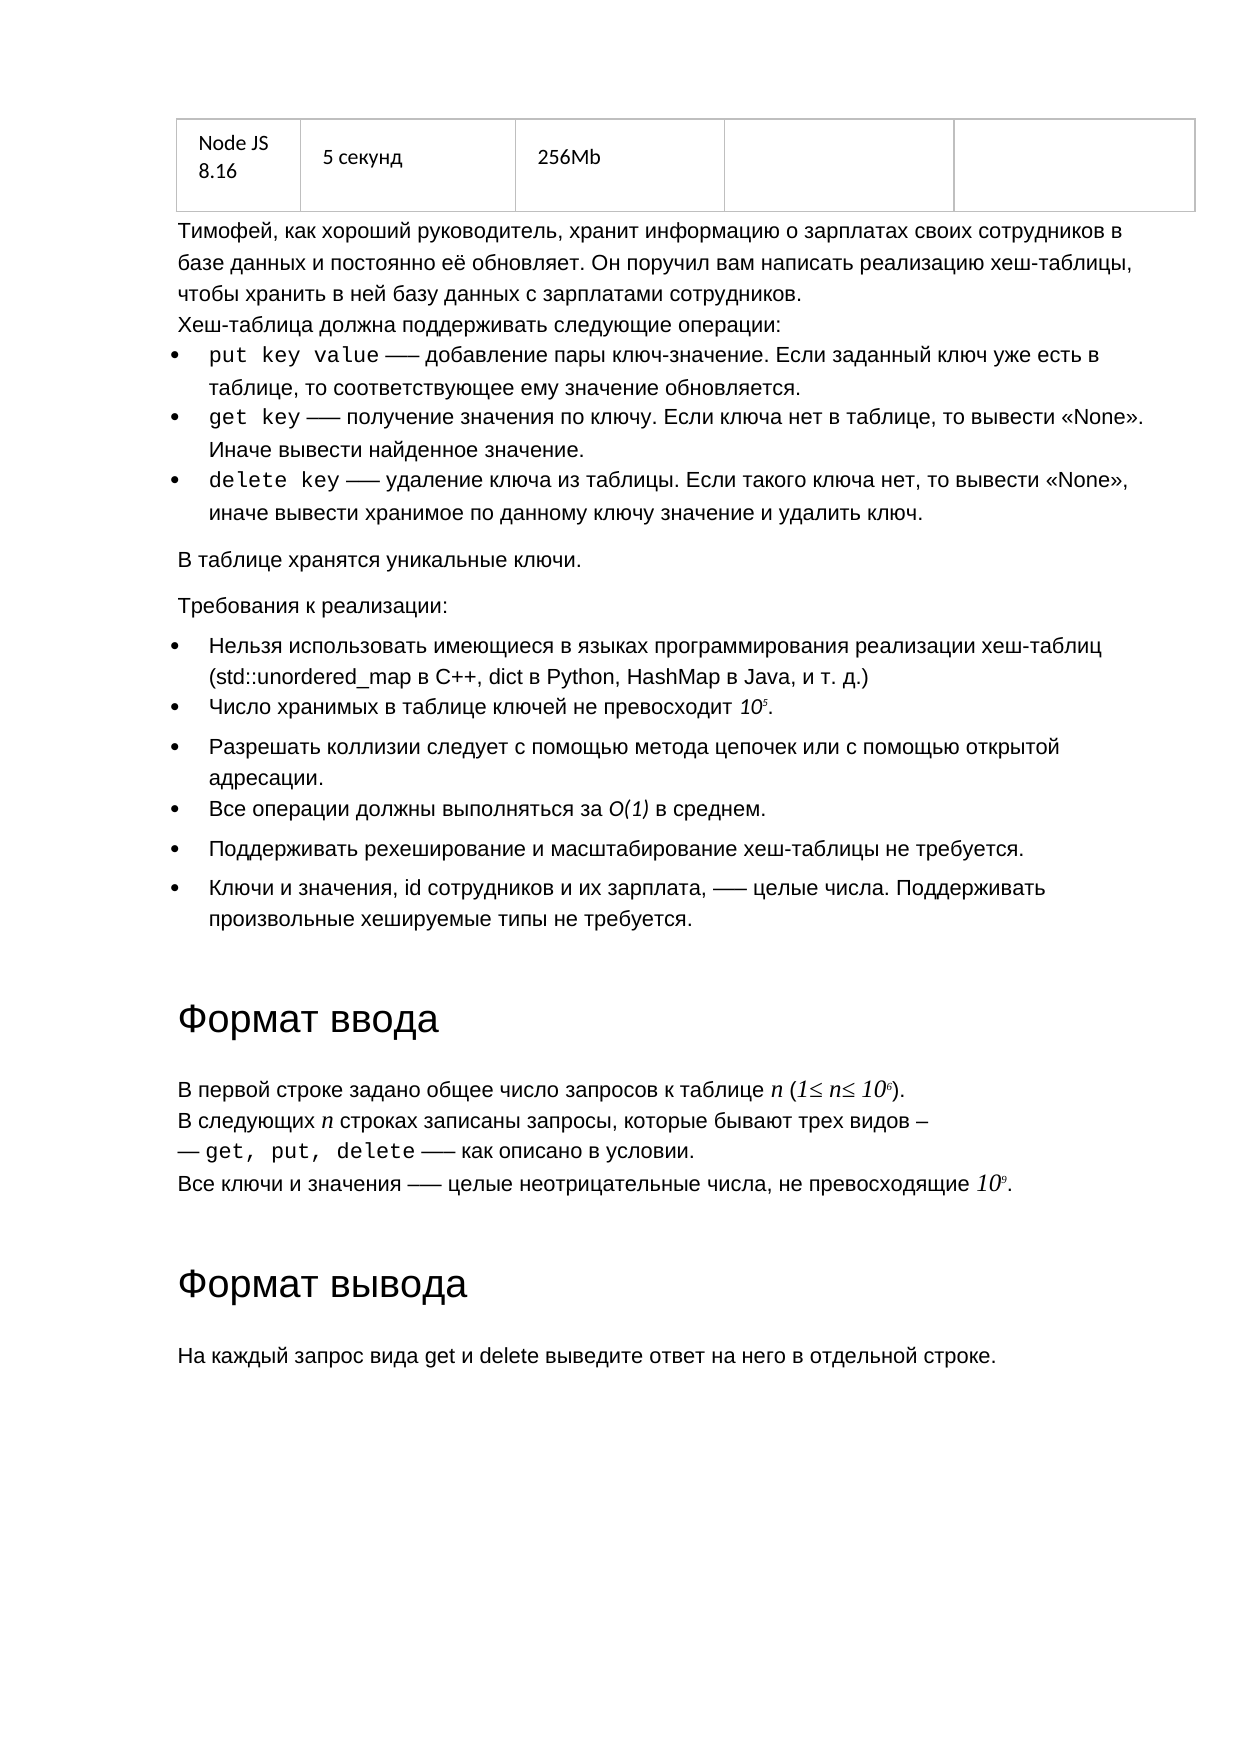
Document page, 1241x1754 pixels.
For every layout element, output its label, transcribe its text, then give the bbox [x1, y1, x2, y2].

table_cell Node JS 8.16 [177, 120, 300, 211]
text В следующих n строках записаны запросы, которые бывают трех видов –— get, put, delete —– как описано в условии. [177, 1103, 1152, 1166]
text Требования к реализации: [177, 587, 1152, 619]
text В таблице хранятся уникальные ключи. [177, 541, 1152, 572]
list put key value —– добавление пары ключ-значение. Если заданный ключ уже есть в таблице, то соответствующее ему значение обновляется. [171, 337, 1152, 400]
subtitle Формат ввода [177, 994, 1152, 1041]
table_cell 5 секунд [301, 120, 515, 211]
table_cell 256Mb [516, 120, 724, 211]
list delete key –— удаление ключа из таблицы. Если такого ключа нет, то вывести «None», иначе вывести хранимое по данному ключу значение и удалить ключ. [171, 462, 1152, 525]
list Ключи и значения, id сотрудников и их зарплата, —– целые числа. Поддерживать произвольные хешируемые типы не требуется. [171, 869, 1152, 931]
subtitle Формат вывода [177, 1259, 1152, 1306]
list Нельзя использовать имеющиеся в языках программирования реализации хеш-таблиц (std::unordered_map в С++, dict в Python, HashMap в Java, и т. д.) [171, 626, 1152, 689]
list Поддерживать рехеширование и масштабирование хеш-таблицы не требуется. [171, 829, 1152, 861]
list Разрешать коллизии следует с помощью метода цепочек или с помощью открытой адресации. [171, 728, 1152, 791]
text Хеш-таблица должна поддерживать следующие операции: [177, 306, 1152, 337]
text В первой строке задано общее число запросов к таблице n (1≤ n≤ 106). [177, 1072, 1152, 1103]
text Тимофей, как хороший руководитель, хранит информацию о зарплатах своих сотрудников в базе данных и постоянно её обновляет. Он поручил вам написать реализацию хеш-таблицы, чтобы хранить в ней базу данных с зарплатами сотрудников. [177, 212, 1152, 306]
list get key –— получение значения по ключу. Если ключа нет в таблице, то вывести «None». Иначе вывести найденное значение. [171, 400, 1152, 462]
list Все операции должны выполняться за O(1) в среднем. [171, 791, 1152, 822]
text Все ключи и значения –— целые неотрицательные числа, не превосходящие 109. [177, 1166, 1152, 1197]
list Число хранимых в таблице ключей не превосходит 105. [171, 689, 1152, 720]
text На каждый запрос вида get и delete выведите ответ на него в отдельной строке. [177, 1337, 1152, 1369]
